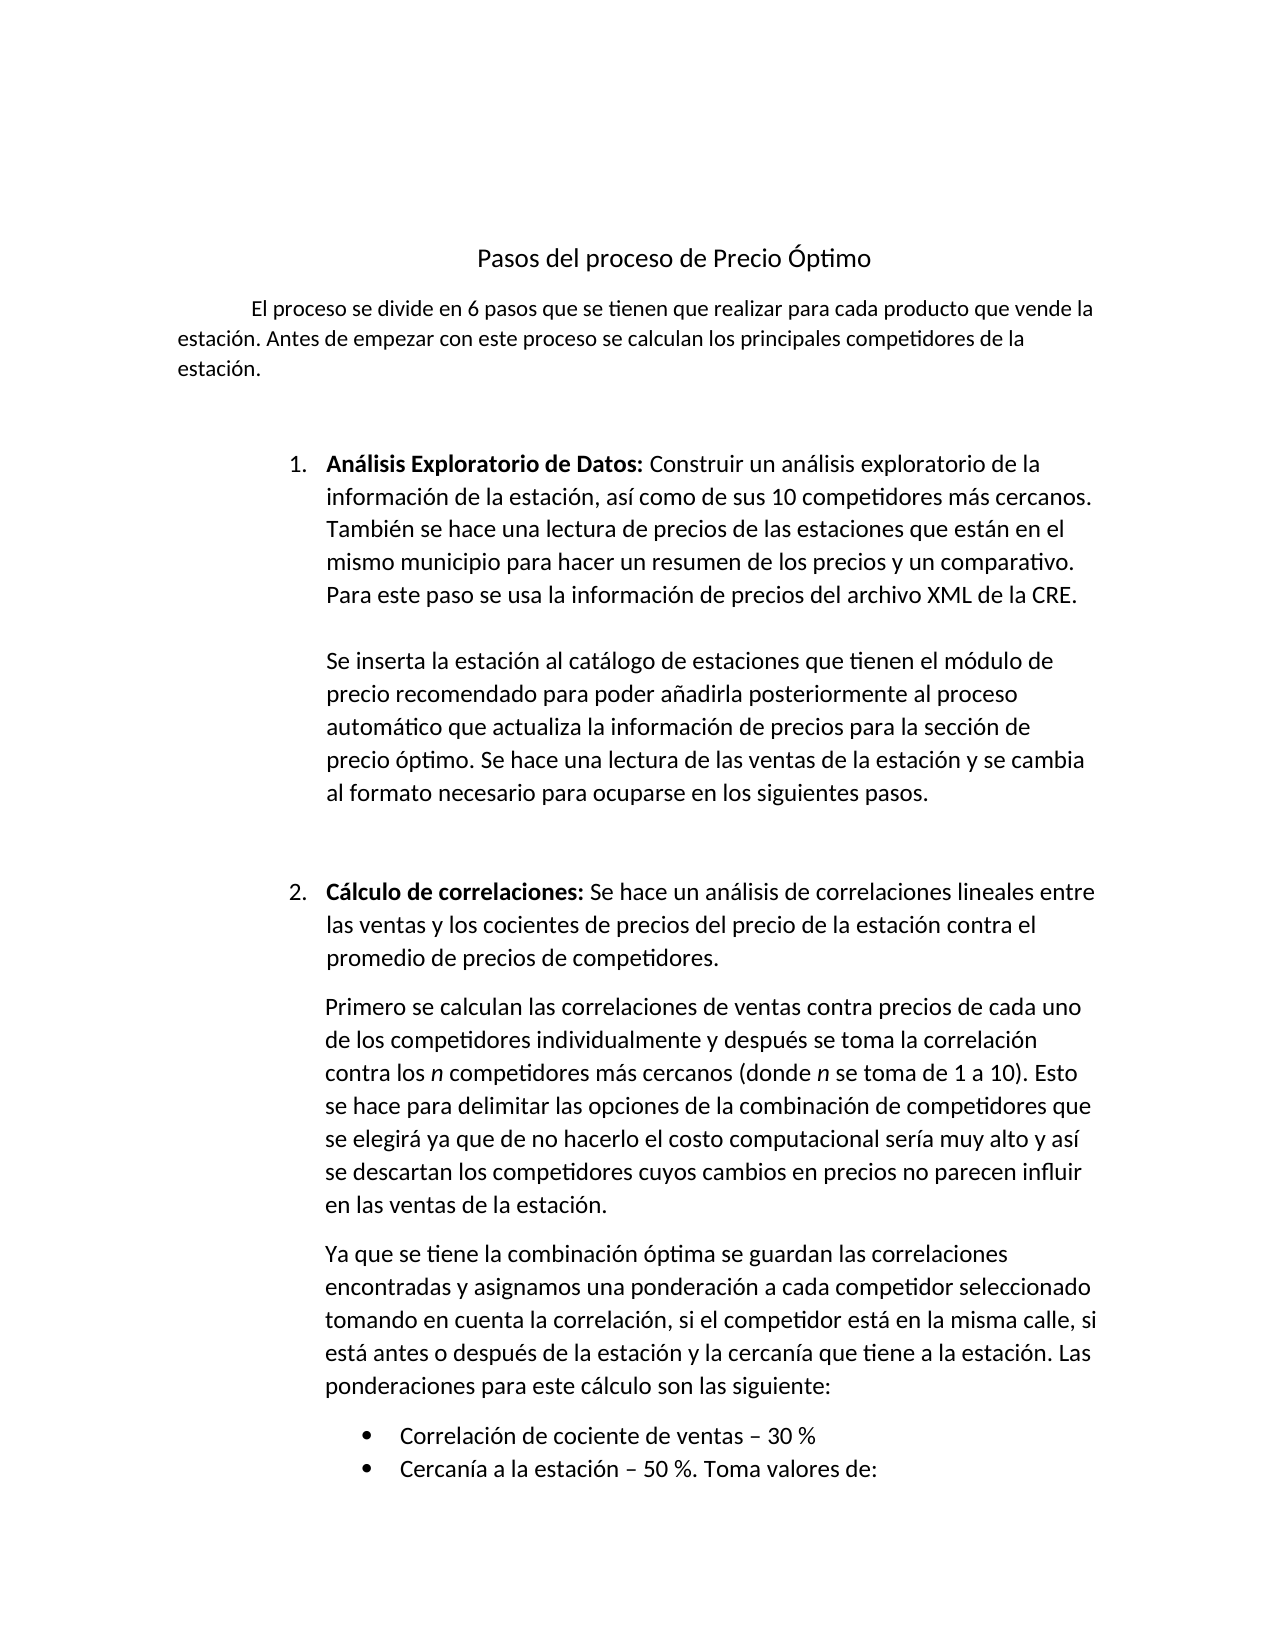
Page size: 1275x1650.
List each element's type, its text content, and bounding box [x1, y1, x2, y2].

text Ya que se tiene la combinación óptima se guardan las correlaciones encontradas y asignamos una ponderación a cada competidor seleccionado tomando en cuenta la correlación, si el competidor está en la misma calle, si está antes o después de la estación y la cercanía que tiene a la estación. Las ponderaciones para este cálculo son las siguiente: [325, 1239, 1098, 1401]
list Se inserta la estación al catálogo de estaciones que tienen el módulo de precio recomendado para poder añadirla posteriormente al proceso automático que actualiza la información de precios para la sección de precio óptimo. Se hace una lectura de las ventas de la estación y se cambia al formato necesario para ocuparse en los siguientes pasos. [326, 645, 1098, 807]
text Pasos del proceso de Precio Óptimo [177, 241, 1098, 274]
text El proceso se divide en 6 pasos que se tienen que realizar para cada producto que vende la estación. Antes de empezar con este proceso se calculan los principales competidores de la estación. [177, 294, 1098, 382]
list Cálculo de correlaciones: Se hace un análisis de correlaciones lineales entre las ventas y los cocientes de precios del precio de la estación contra el promedio de precios de competidores. [288, 876, 1098, 972]
list Análisis Exploratorio de Datos: Construir un análisis exploratorio de la información de la estación, así como de sus 10 competidores más cercanos. También se hace una lectura de precios de las estaciones que están en el mismo municipio para hacer un resumen de los precios y un comparativo. Para este paso se usa la información de precios del archivo XML de la CRE. [288, 448, 1098, 610]
list Cercanía a la estación – 50 %. Toma valores de: [362, 1453, 1098, 1483]
text Primero se calculan las correlaciones de ventas contra precios de cada uno de los competidores individualmente y después se toma la correlación contra los n competidores más cercanos (donde n se toma de 1 a 10). Esto se hace para delimitar las opciones de la combinación de competidores que se elegirá ya que de no hacerlo el costo computacional sería muy alto y así se descartan los competidores cuyos cambios en precios no parecen influir en las ventas de la estación. [325, 992, 1098, 1219]
list Correlación de cociente de ventas – 30 % [362, 1420, 1098, 1450]
